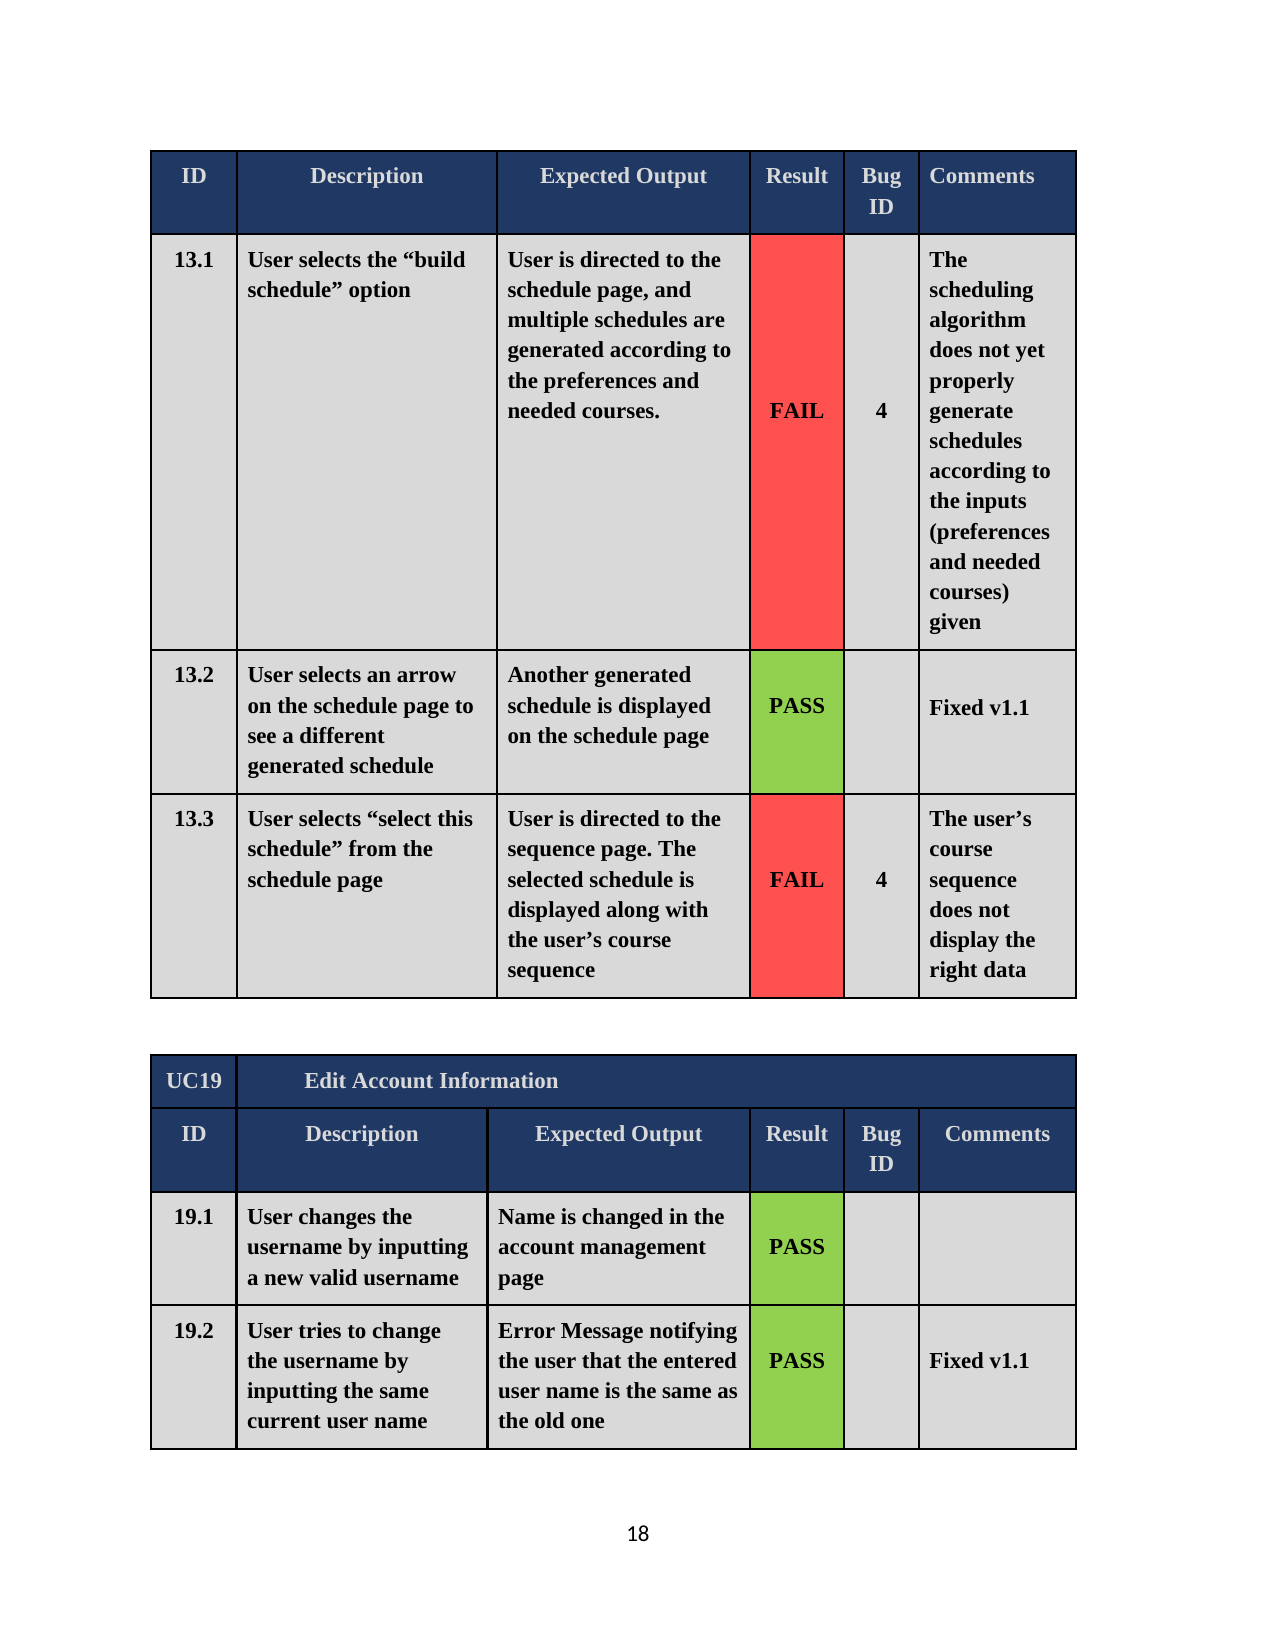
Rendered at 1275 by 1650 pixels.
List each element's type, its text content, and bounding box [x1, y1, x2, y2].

table_cell 4 [845, 235, 918, 649]
table_cell [845, 1193, 918, 1304]
table_cell User tries to change the username by inputting the same current user name [238, 1306, 486, 1448]
table_cell 13.3 [152, 795, 236, 997]
table_cell Error Message notifying the user that the entered user name is the same as the old one [489, 1306, 749, 1448]
table_cell Description [238, 1109, 486, 1191]
table_cell 13.1 [152, 235, 236, 649]
table_cell Name is changed in the account management page [489, 1193, 749, 1304]
table_cell Bug ID [845, 152, 918, 233]
table_cell PASS [751, 1193, 843, 1304]
table_cell [845, 651, 918, 793]
table_cell User changes the username by inputting a new valid username [238, 1193, 486, 1304]
table_cell The scheduling algorithm does not yet properly generate schedules according to the inputs (preferences and needed courses) given [920, 235, 1075, 649]
table_cell Fixed v1.1 [920, 651, 1075, 793]
table_cell Result [751, 1109, 843, 1191]
table_cell User is directed to the schedule page, and multiple schedules are generated according to the preferences and needed courses. [498, 235, 749, 649]
table_cell ID [152, 1109, 235, 1191]
table_cell Description [238, 152, 496, 233]
table_cell Comments [920, 152, 1075, 233]
table_cell FAIL [751, 235, 843, 649]
table_cell User selects the “build schedule” option [238, 235, 496, 649]
table_cell FAIL [751, 795, 843, 997]
table_cell Expected Output [498, 152, 749, 233]
table_cell ID [152, 152, 236, 233]
table_header Edit Account Information [238, 1056, 1075, 1107]
table_cell Expected Output [489, 1109, 749, 1191]
table_cell [920, 1193, 1075, 1304]
table_cell 13.2 [152, 651, 236, 793]
table_cell 19.1 [152, 1193, 235, 1304]
table_cell User is directed to the sequence page. The selected schedule is displayed along with the user’s course sequence [498, 795, 749, 997]
table_cell Another generated schedule is displayed on the schedule page [498, 651, 749, 793]
table_cell 19.2 [152, 1306, 235, 1448]
table_cell 4 [845, 795, 918, 997]
table_cell Comments [920, 1109, 1075, 1191]
table_cell PASS [751, 651, 843, 793]
table_cell PASS [751, 1306, 843, 1448]
table_cell Result [751, 152, 843, 233]
table_header UC19 [152, 1056, 235, 1107]
table_cell [845, 1306, 918, 1448]
table_cell User selects “select this schedule” from the schedule page [238, 795, 496, 997]
table_cell User selects an arrow on the schedule page to see a different generated schedule [238, 651, 496, 793]
table_cell The user’s course sequence does not display the right data [920, 795, 1075, 997]
table_cell Fixed v1.1 [920, 1306, 1075, 1448]
table_cell Bug ID [845, 1109, 918, 1191]
